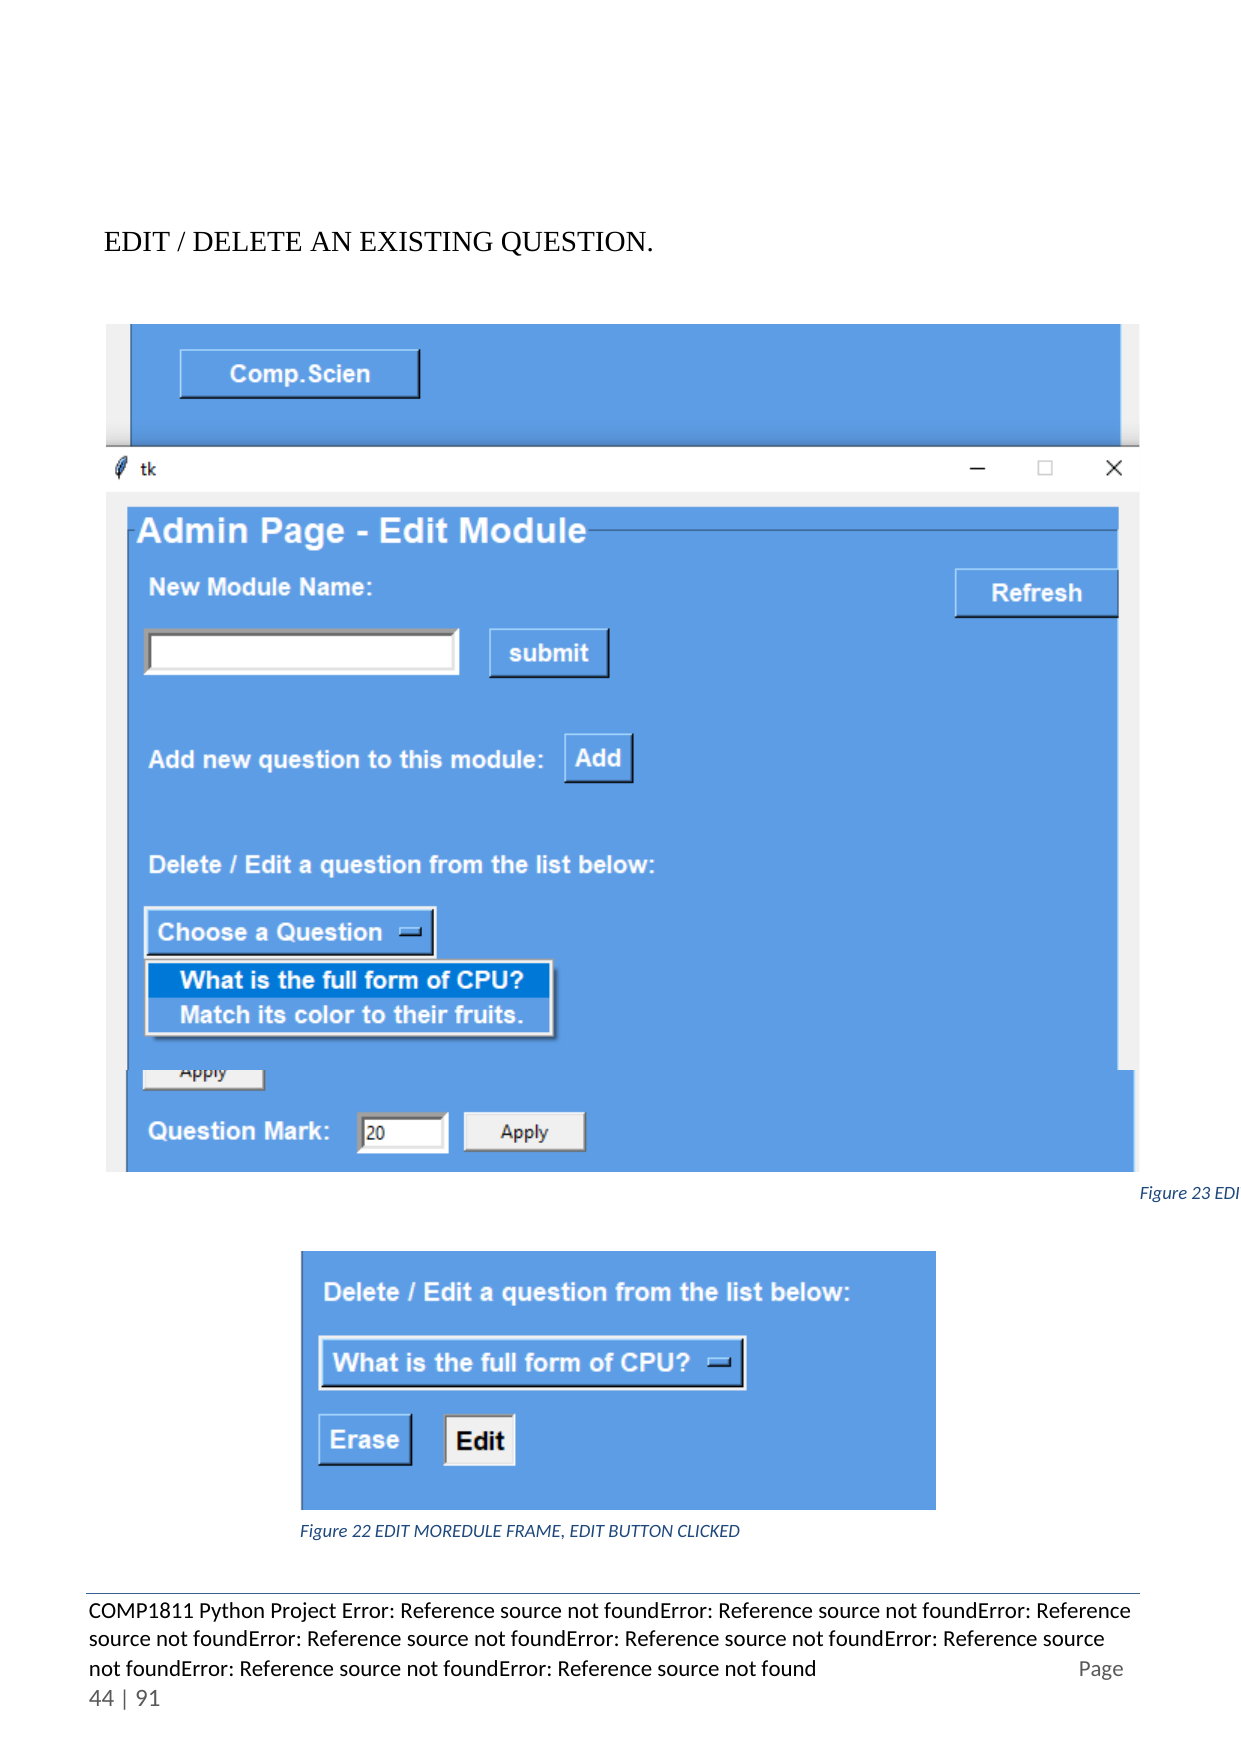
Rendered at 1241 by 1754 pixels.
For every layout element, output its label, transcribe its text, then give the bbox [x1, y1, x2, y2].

picture [300, 1251, 936, 1510]
text EDIT / DELETE AN EXISTING QUESTION. [103, 224, 1137, 258]
picture [106, 324, 1140, 1172]
